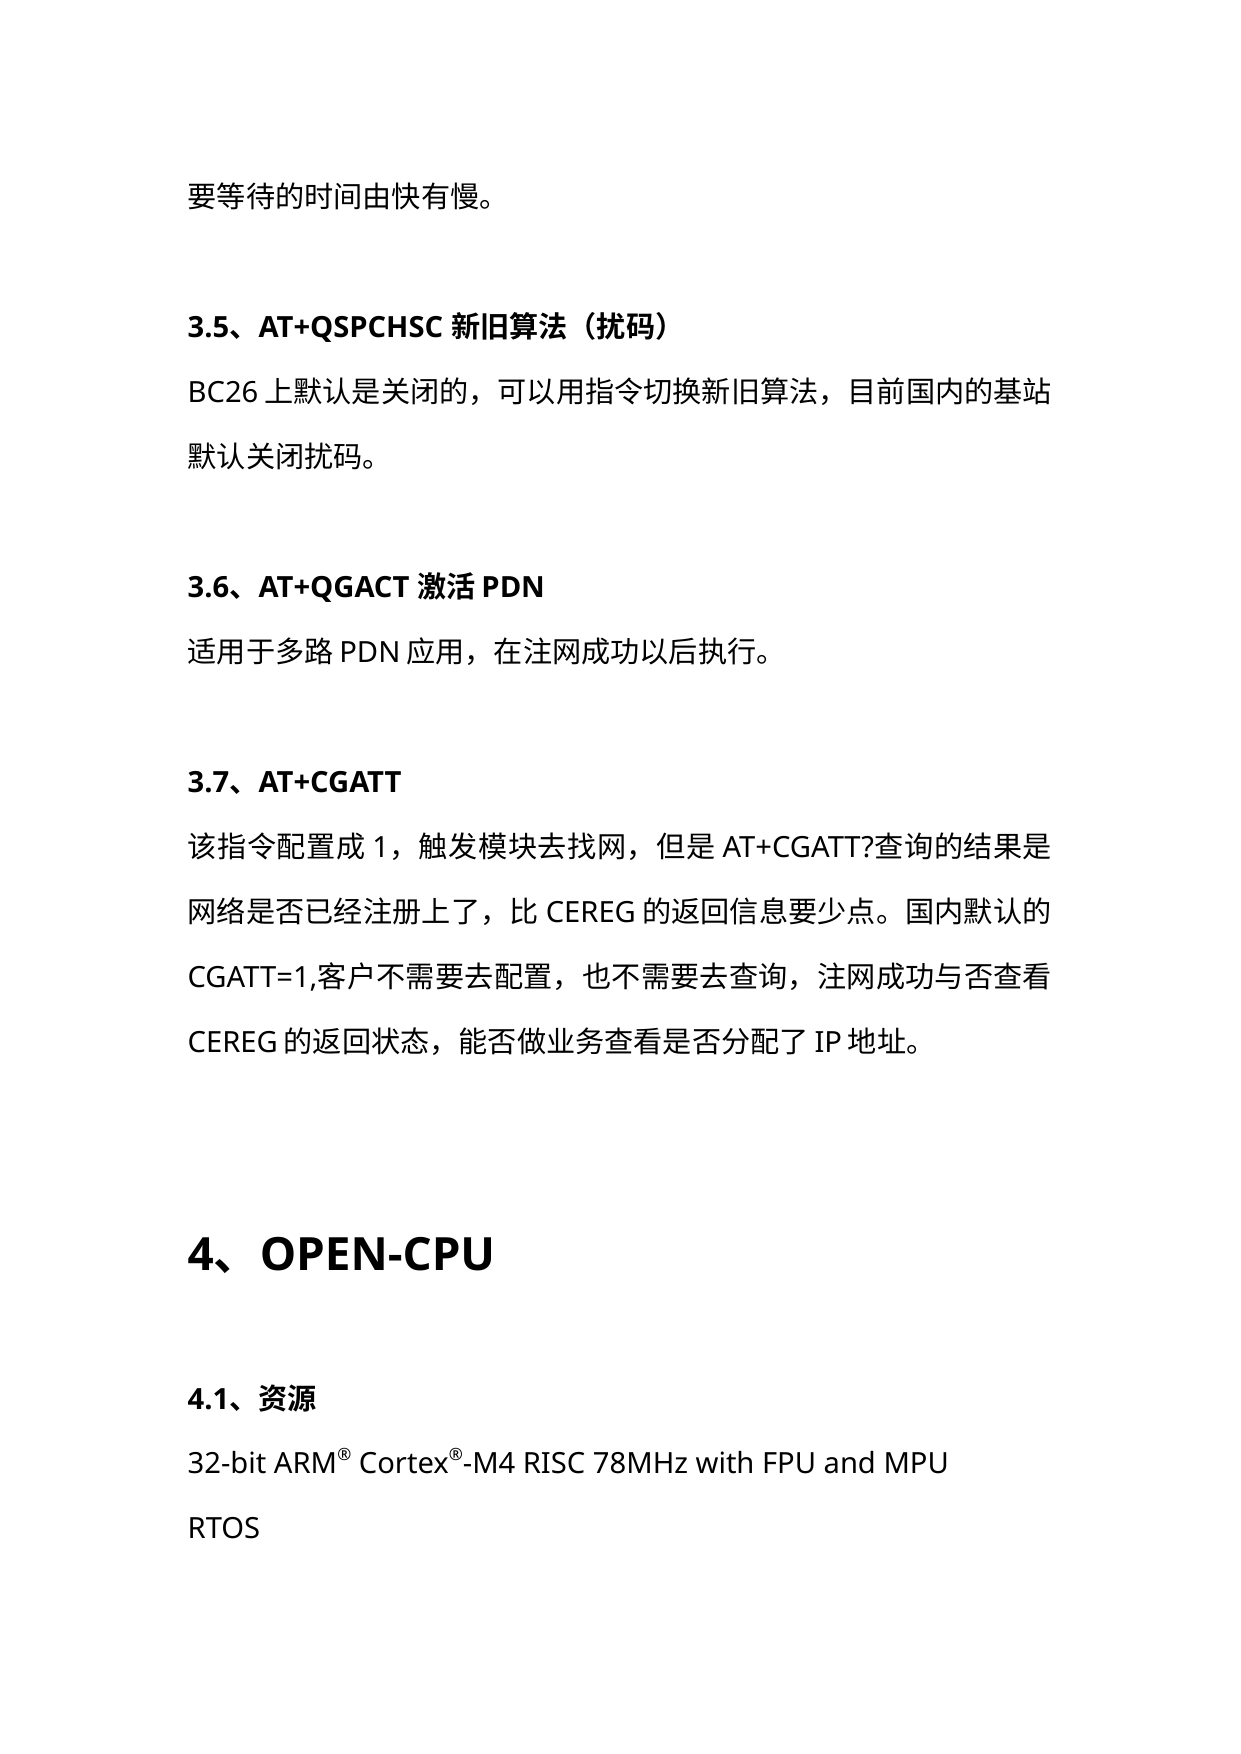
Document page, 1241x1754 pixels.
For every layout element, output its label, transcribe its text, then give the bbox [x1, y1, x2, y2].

text BC26上默认是关闭的，可以用指令切换新旧算法，目前国内的基站默认关闭扰码。 [187, 357, 1053, 487]
text RTOS [187, 1494, 1053, 1559]
text 该指令配置成1，触发模块去找网，但是AT+CGATT?查询的结果是网络是否已经注册上了，比CEREG的返回信息要少点。国内默认的CGATT=1,客户不需要去配置，也不需要去查询，注网成功与否查看CEREG的返回状态，能否做业务查看是否分配了IP地址。 [187, 812, 1053, 1072]
text 4、OPEN-CPU [187, 1202, 1053, 1299]
text 适用于多路PDN应用，在注网成功以后执行。 [187, 617, 1053, 682]
text 3.6、AT+QGACT 激活PDN [187, 552, 1053, 617]
text 4.1、资源 [187, 1364, 1053, 1429]
text 32-bit ARM® Cortex®-M4 RISC 78MHz with FPU and MPU [187, 1429, 1053, 1494]
text 3.7、AT+CGATT [187, 747, 1053, 812]
text 3.5、AT+QSPCHSC 新旧算法（扰码） [187, 292, 1053, 357]
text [187, 162, 1053, 227]
